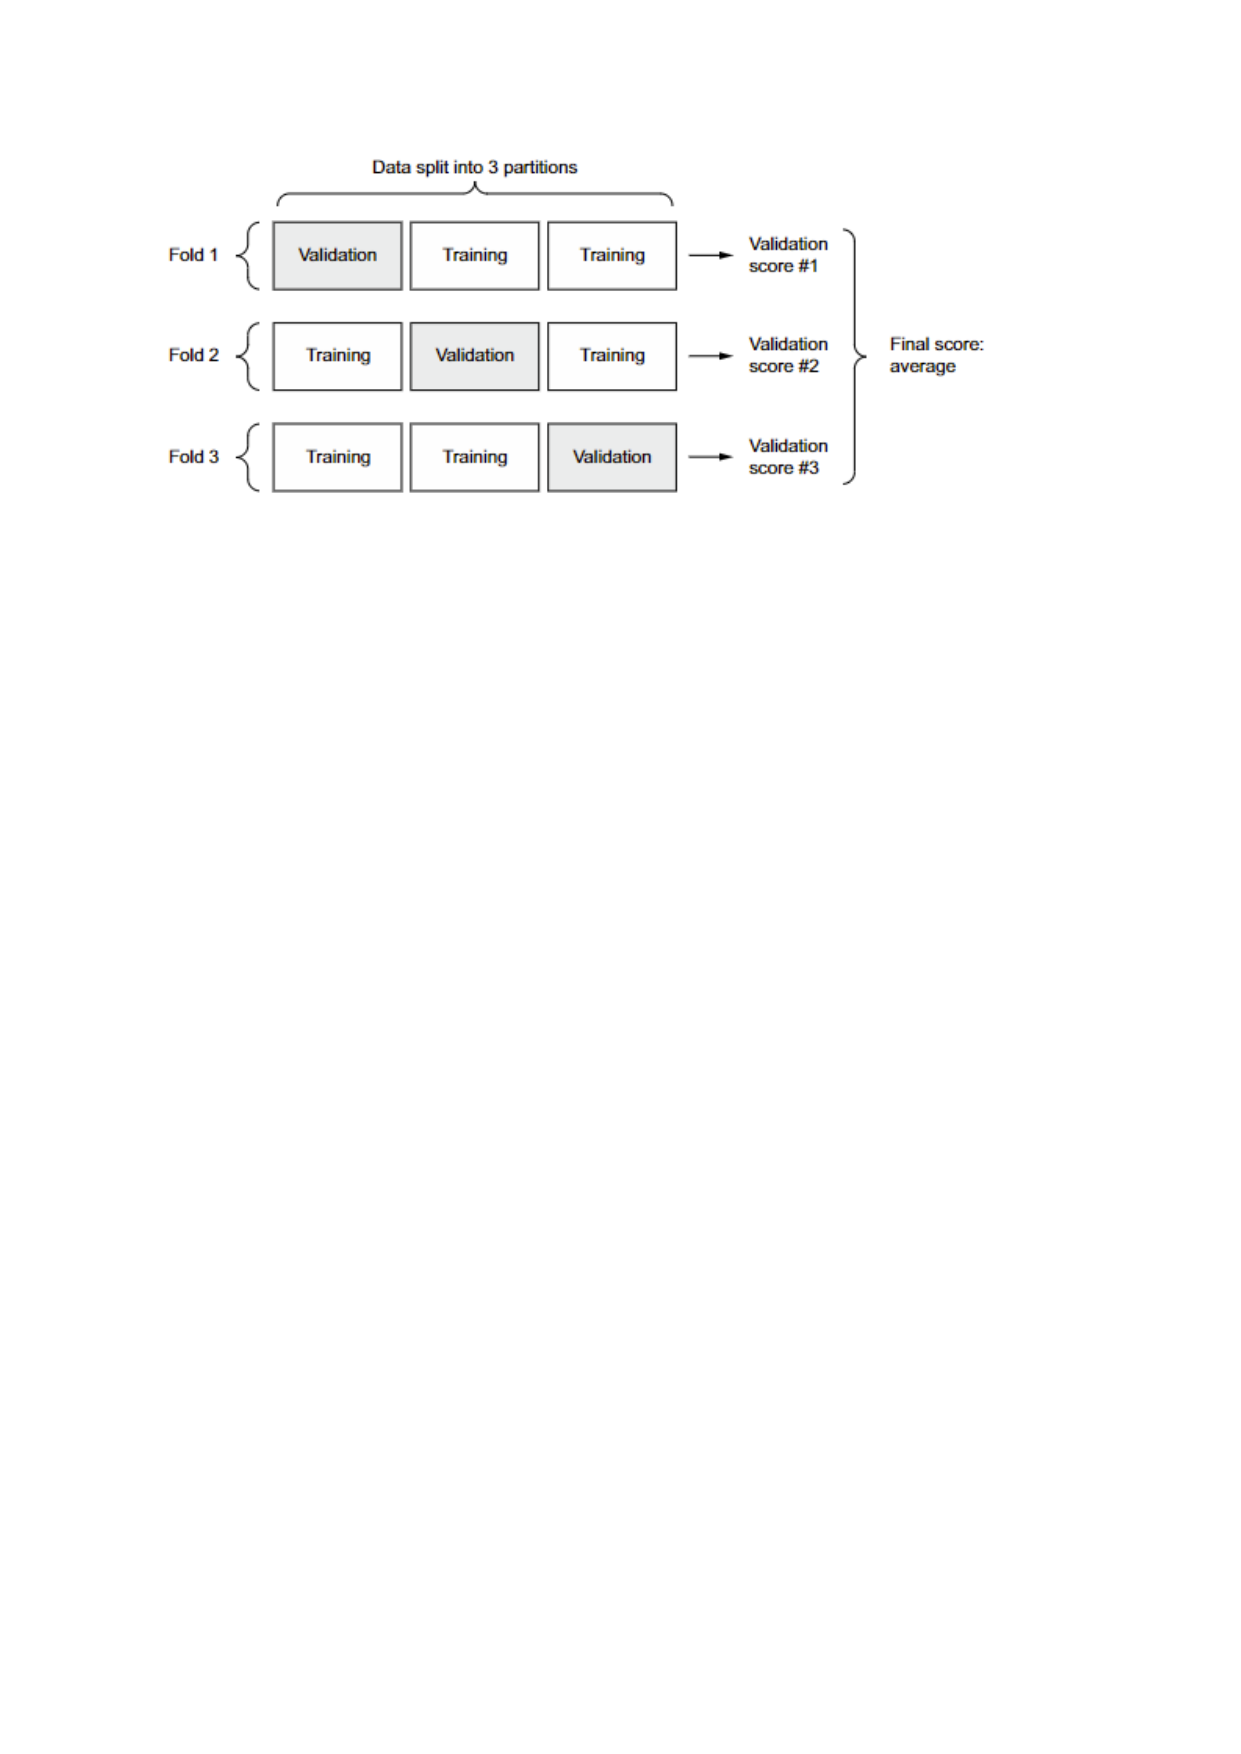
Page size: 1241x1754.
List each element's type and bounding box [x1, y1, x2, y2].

picture [147, 147, 1006, 518]
